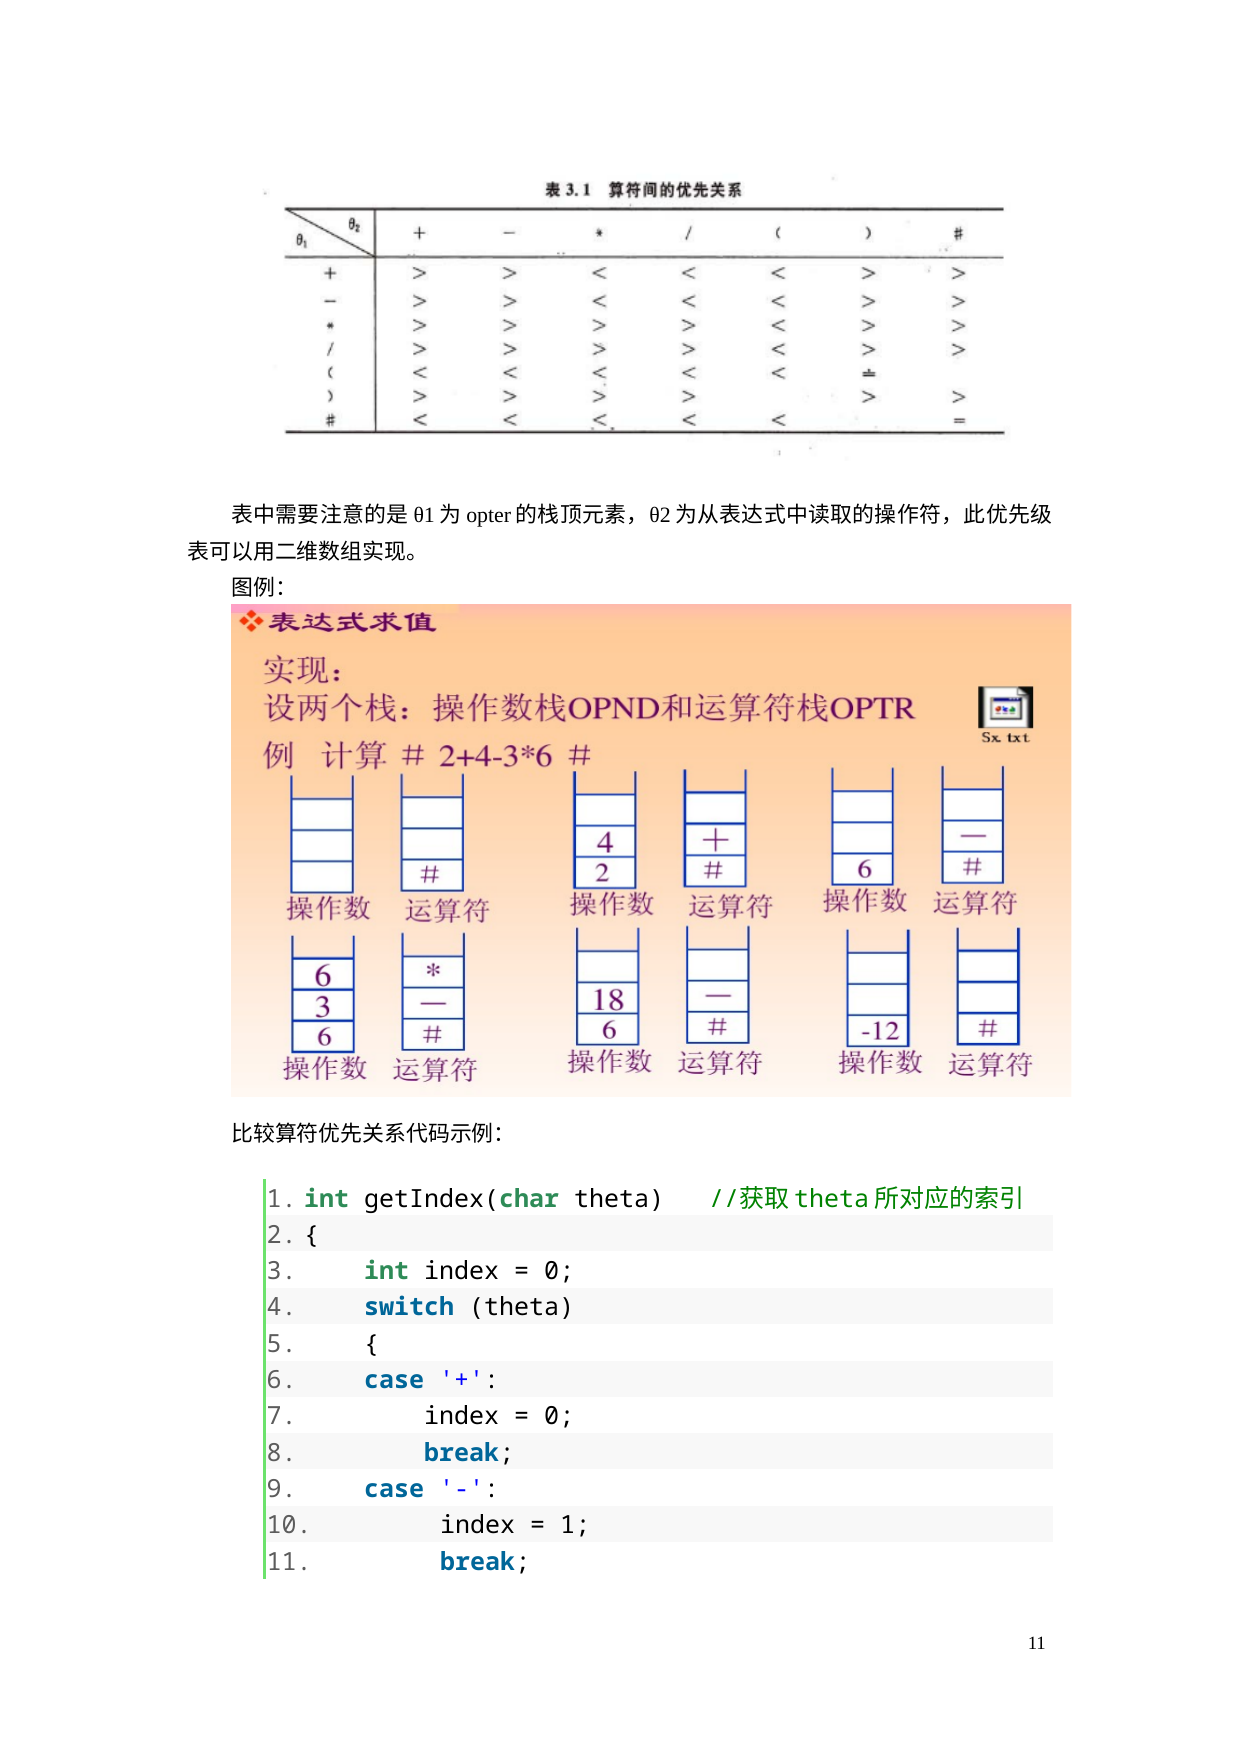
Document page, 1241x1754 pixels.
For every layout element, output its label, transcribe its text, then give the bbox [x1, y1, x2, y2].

list break; [266, 1542, 1053, 1579]
picture [231, 168, 1090, 461]
list index = 0; [266, 1397, 1053, 1433]
text 图例： [187, 568, 1053, 604]
list int index = 0; [266, 1251, 1053, 1288]
list { [266, 1215, 1053, 1251]
list { [266, 1324, 1053, 1361]
picture [231, 604, 1072, 1097]
text 比较算符优先关系代码示例： [187, 1113, 1053, 1149]
list break; [266, 1433, 1053, 1469]
list int getIndex(char theta) //获取theta所对应的索引 [266, 1179, 1053, 1215]
list case '-': [266, 1469, 1053, 1506]
text 表中需要注意的是θ1为opter的栈顶元素，θ2为从表达式中读取的操作符，此优先级表可以用二维数组实现。 [187, 495, 1053, 568]
list case '+': [266, 1361, 1053, 1397]
list index = 1; [266, 1506, 1053, 1542]
list switch (theta) [266, 1288, 1053, 1324]
